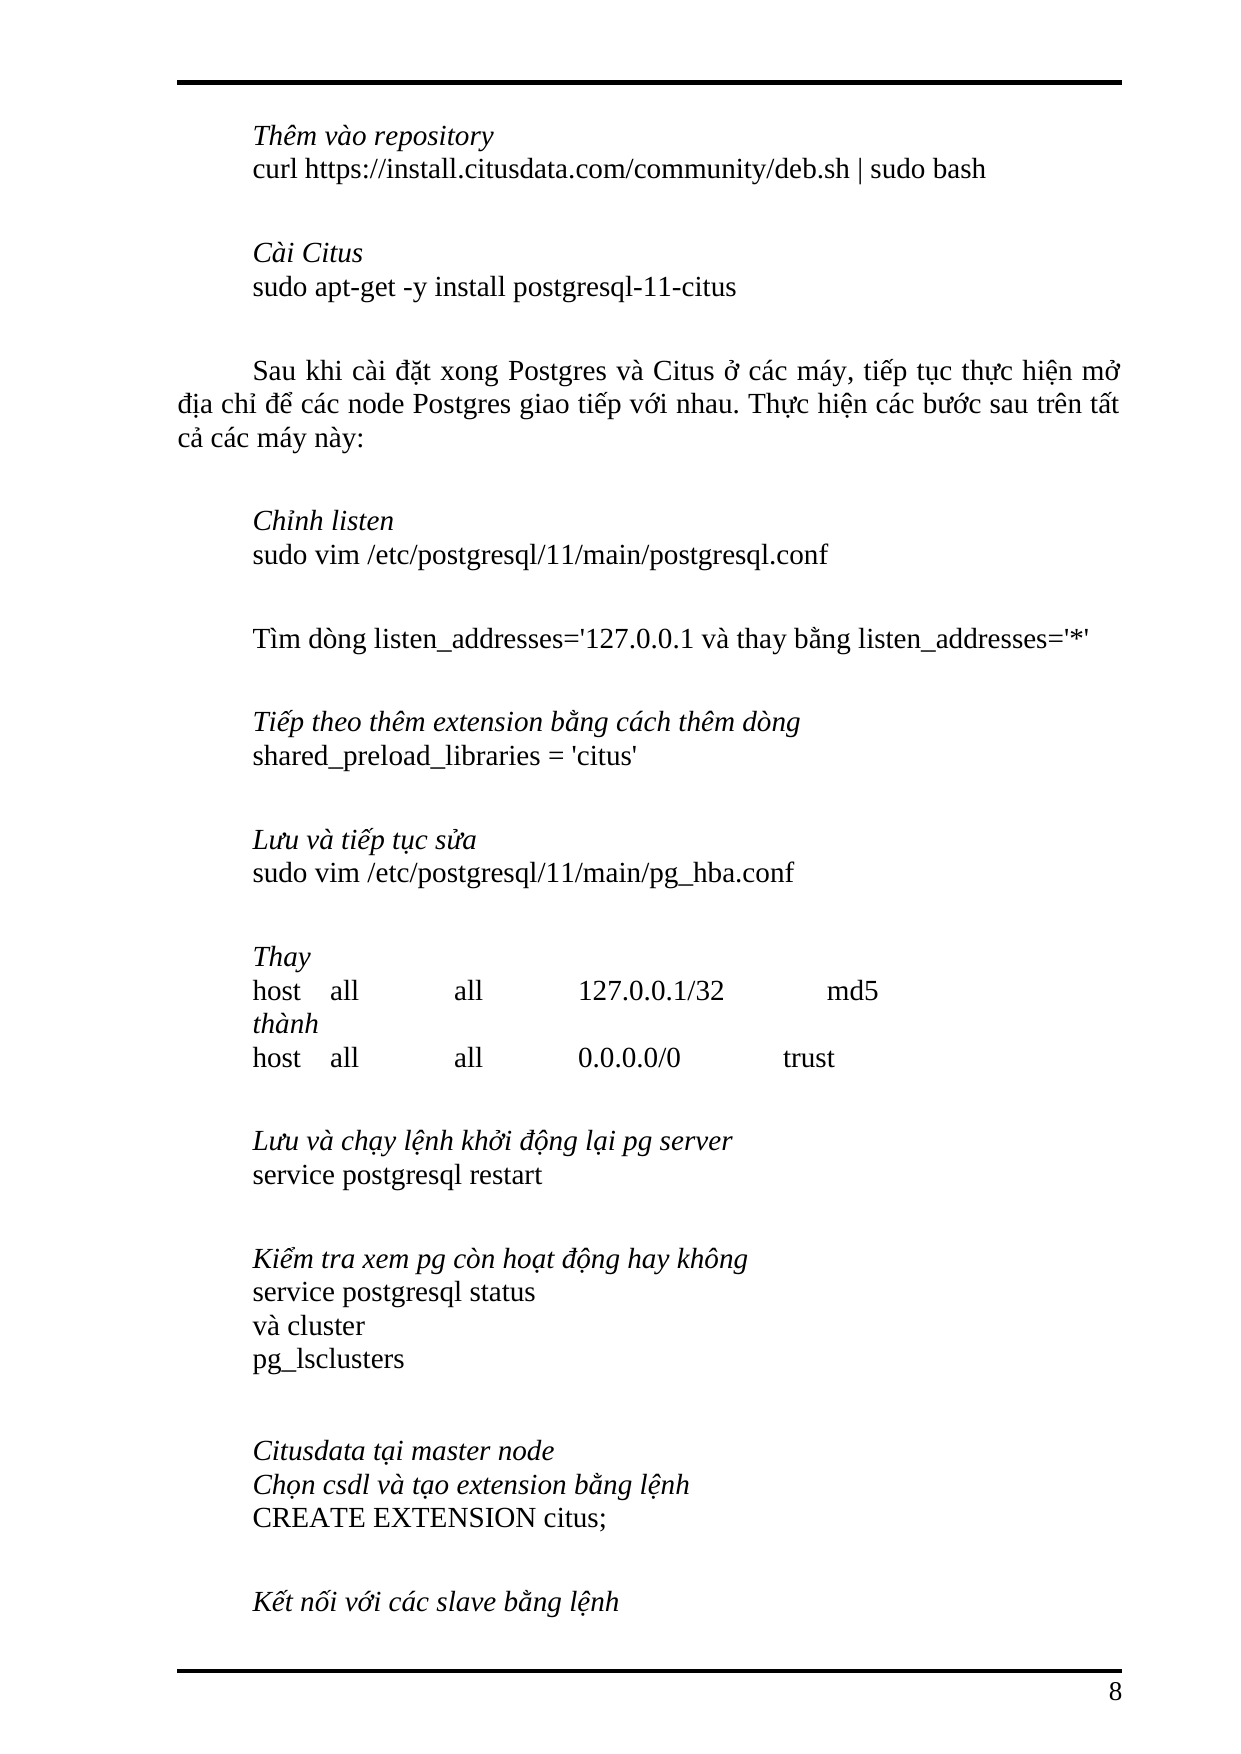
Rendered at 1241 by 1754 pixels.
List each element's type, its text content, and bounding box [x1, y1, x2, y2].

text shared_preload_libraries = 'citus' [177, 738, 1122, 772]
text Lưu và chạy lệnh khởi động lại pg server [177, 1123, 1122, 1157]
text Sau khi cài đặt xong Postgres và Citus ở các máy, tiếp tục thực hiện mở địa chỉ để các node Postgres giao tiếp với nhau. Thực hiện các bước sau trên tất cả các máy này: [177, 353, 1122, 453]
text Citusdata tại master node [177, 1433, 1122, 1467]
text Kết nối với các slave bằng lệnh [177, 1584, 1122, 1618]
text service postgresql restart [177, 1157, 1122, 1191]
text curl https://install.citusdata.com/community/deb.sh | sudo bash [177, 152, 1122, 185]
text pg_lsclusters [177, 1341, 1122, 1375]
text Tìm dòng listen_addresses='127.0.0.1 và thay bằng listen_addresses='*' [177, 621, 1122, 654]
text và cluster [177, 1308, 1122, 1341]
text thành [177, 1006, 1122, 1040]
text service postgresql status [177, 1274, 1122, 1308]
text sudo apt-get -y install postgresql-11-citus [177, 269, 1122, 302]
text Kiểm tra xem pg còn hoạt động hay không [177, 1241, 1122, 1274]
text sudo vim /etc/postgresql/11/main/pg_hba.conf [177, 855, 1122, 889]
text host all all 127.0.0.1/32 md5 [177, 973, 1122, 1006]
text Thêm vào repository [177, 118, 1122, 152]
text Cài Citus [177, 235, 1122, 269]
text Thay [177, 939, 1122, 973]
text sudo vim /etc/postgresql/11/main/postgresql.conf [177, 537, 1122, 571]
text Chỉnh listen [177, 503, 1122, 537]
text Chọn csdl và tạo extension bằng lệnh [177, 1467, 1122, 1501]
text CREATE EXTENSION citus; [177, 1501, 1122, 1534]
text Tiếp theo thêm extension bằng cách thêm dòng [177, 704, 1122, 738]
text Lưu và tiếp tục sửa [177, 822, 1122, 855]
text host all all 0.0.0.0/0 trust [177, 1040, 1122, 1073]
